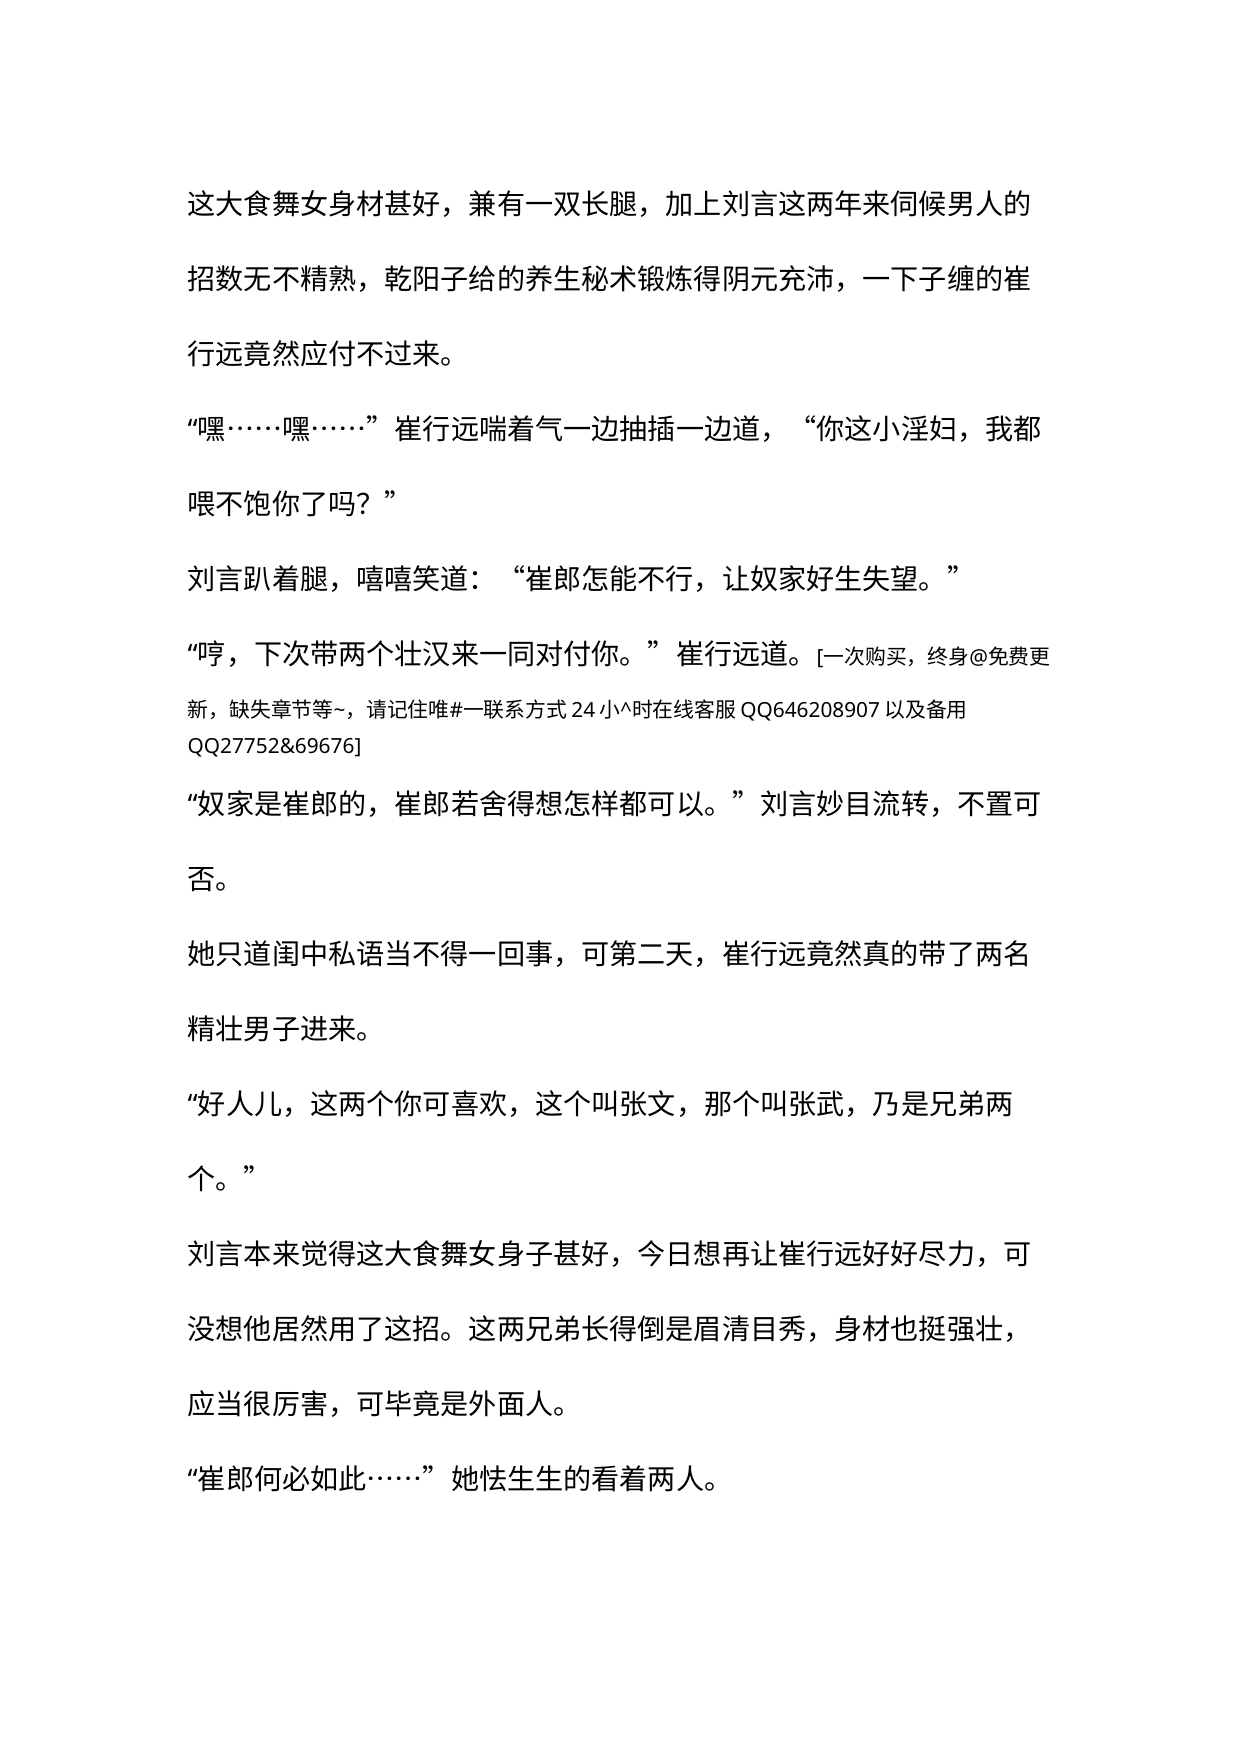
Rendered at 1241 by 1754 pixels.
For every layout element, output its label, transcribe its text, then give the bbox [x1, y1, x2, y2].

text “好人儿，这两个你可喜欢，这个叫张文，那个叫张武，乃是兄弟两个。” [187, 1064, 1053, 1214]
text 她只道闺中私语当不得一回事，可第二天，崔行远竟然真的带了两名精壮男子进来。 [187, 914, 1053, 1064]
text 刘言趴着腿，嘻嘻笑道：“崔郎怎能不行，让奴家好生失望。” [187, 539, 1053, 614]
text “崔郎何必如此……”她怯生生的看着两人。 [187, 1439, 1053, 1514]
text 这大食舞女身材甚好，兼有一双长腿，加上刘言这两年来伺候男人的招数无不精熟，乾阳子给的养生秘术锻炼得阴元充沛，一下子缠的崔行远竟然应付不过来。 [187, 164, 1053, 389]
text “嘿……嘿……”崔行远喘着气一边抽插一边道，“你这小淫妇，我都喂不饱你了吗？” [187, 389, 1053, 539]
text “哼，下次带两个壮汉来一同对付你。”崔行远道。[一次购买，终身@免费更新，缺失章节等~，请记住唯#一联系方式24小^时在线客服QQ646208907以及备用QQ27752&69676] [187, 614, 1053, 764]
text “奴家是崔郎的，崔郎若舍得想怎样都可以。”刘言妙目流转，不置可否。 [187, 764, 1053, 914]
text 刘言本来觉得这大食舞女身子甚好，今日想再让崔行远好好尽力，可没想他居然用了这招。这两兄弟长得倒是眉清目秀，身材也挺强壮，应当很厉害，可毕竟是外面人。 [187, 1214, 1053, 1439]
